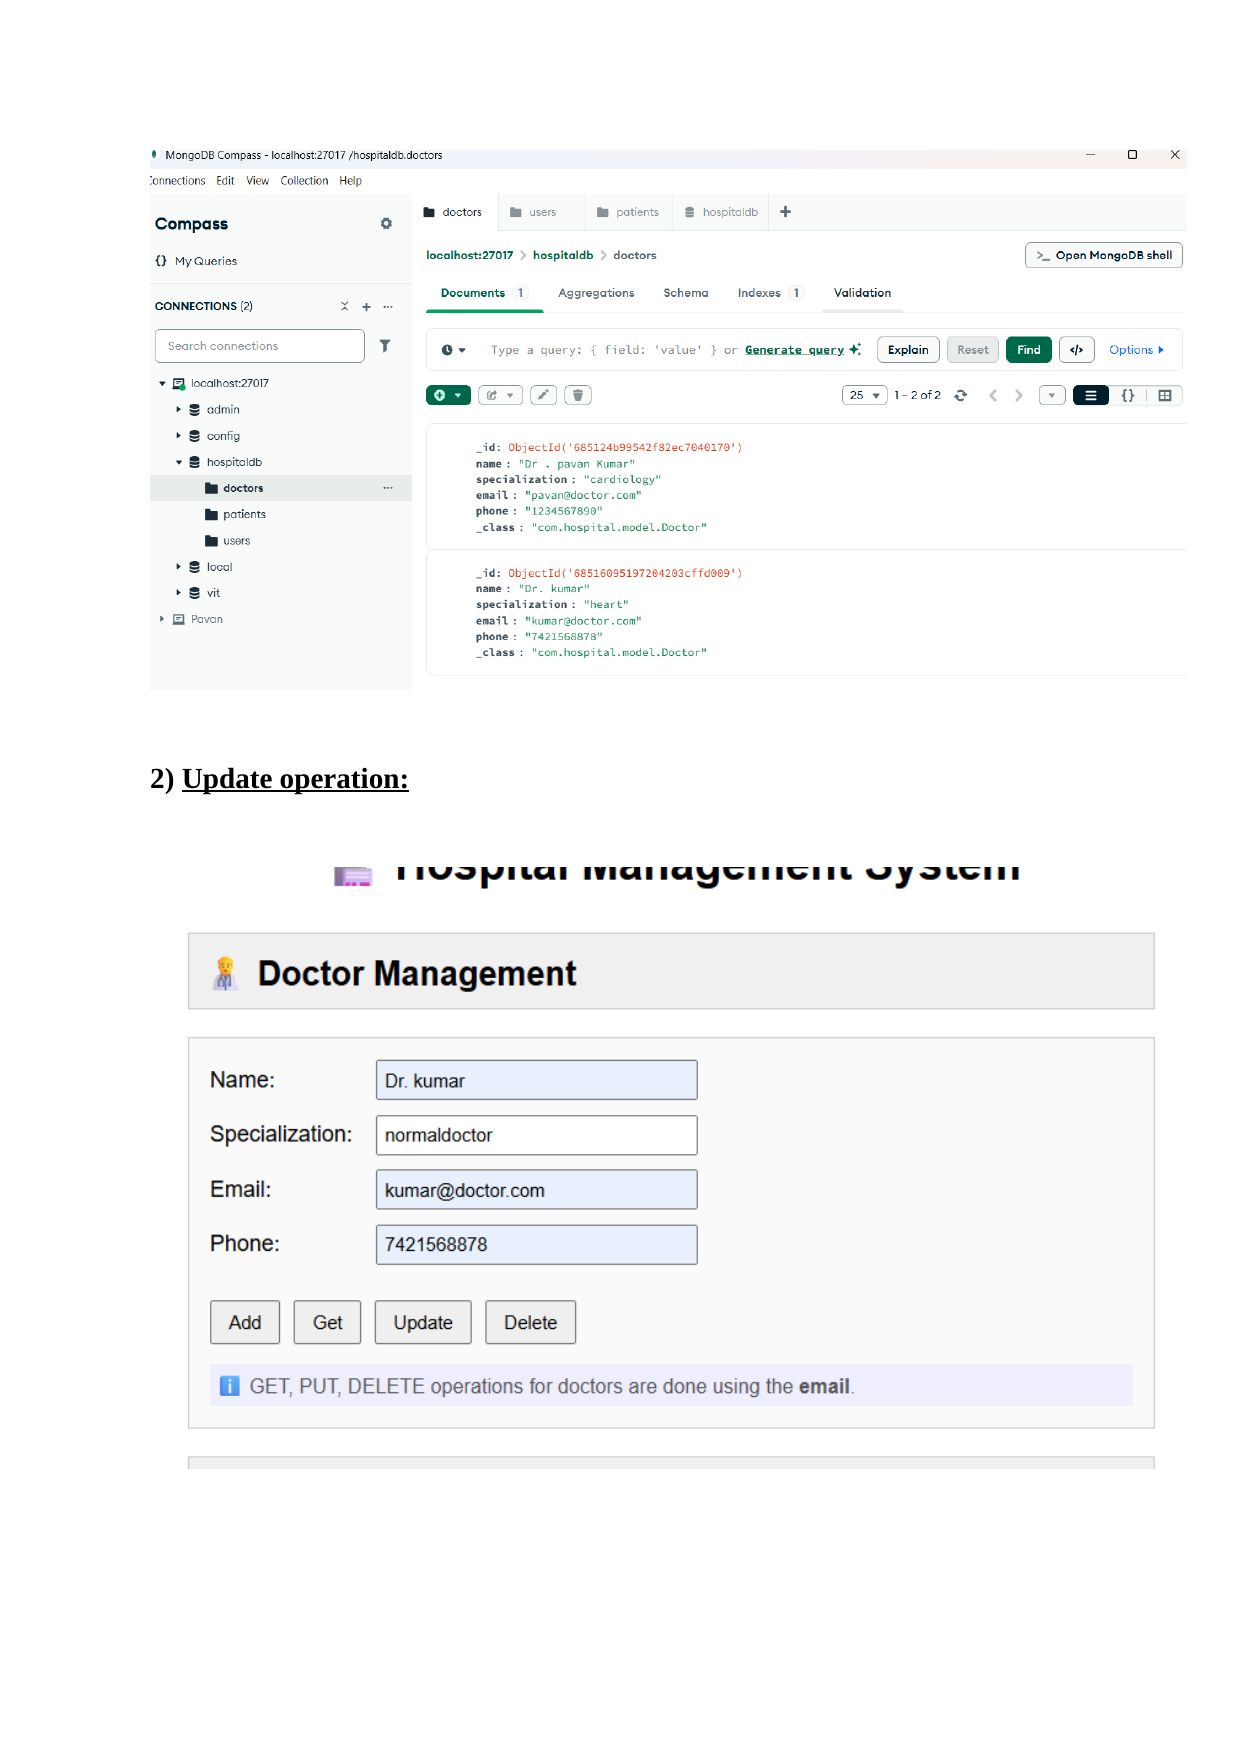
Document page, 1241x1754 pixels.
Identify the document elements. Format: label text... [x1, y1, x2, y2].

picture [150, 867, 1187, 1469]
text 2) Update operation: [150, 761, 1090, 795]
picture [150, 150, 1187, 690]
